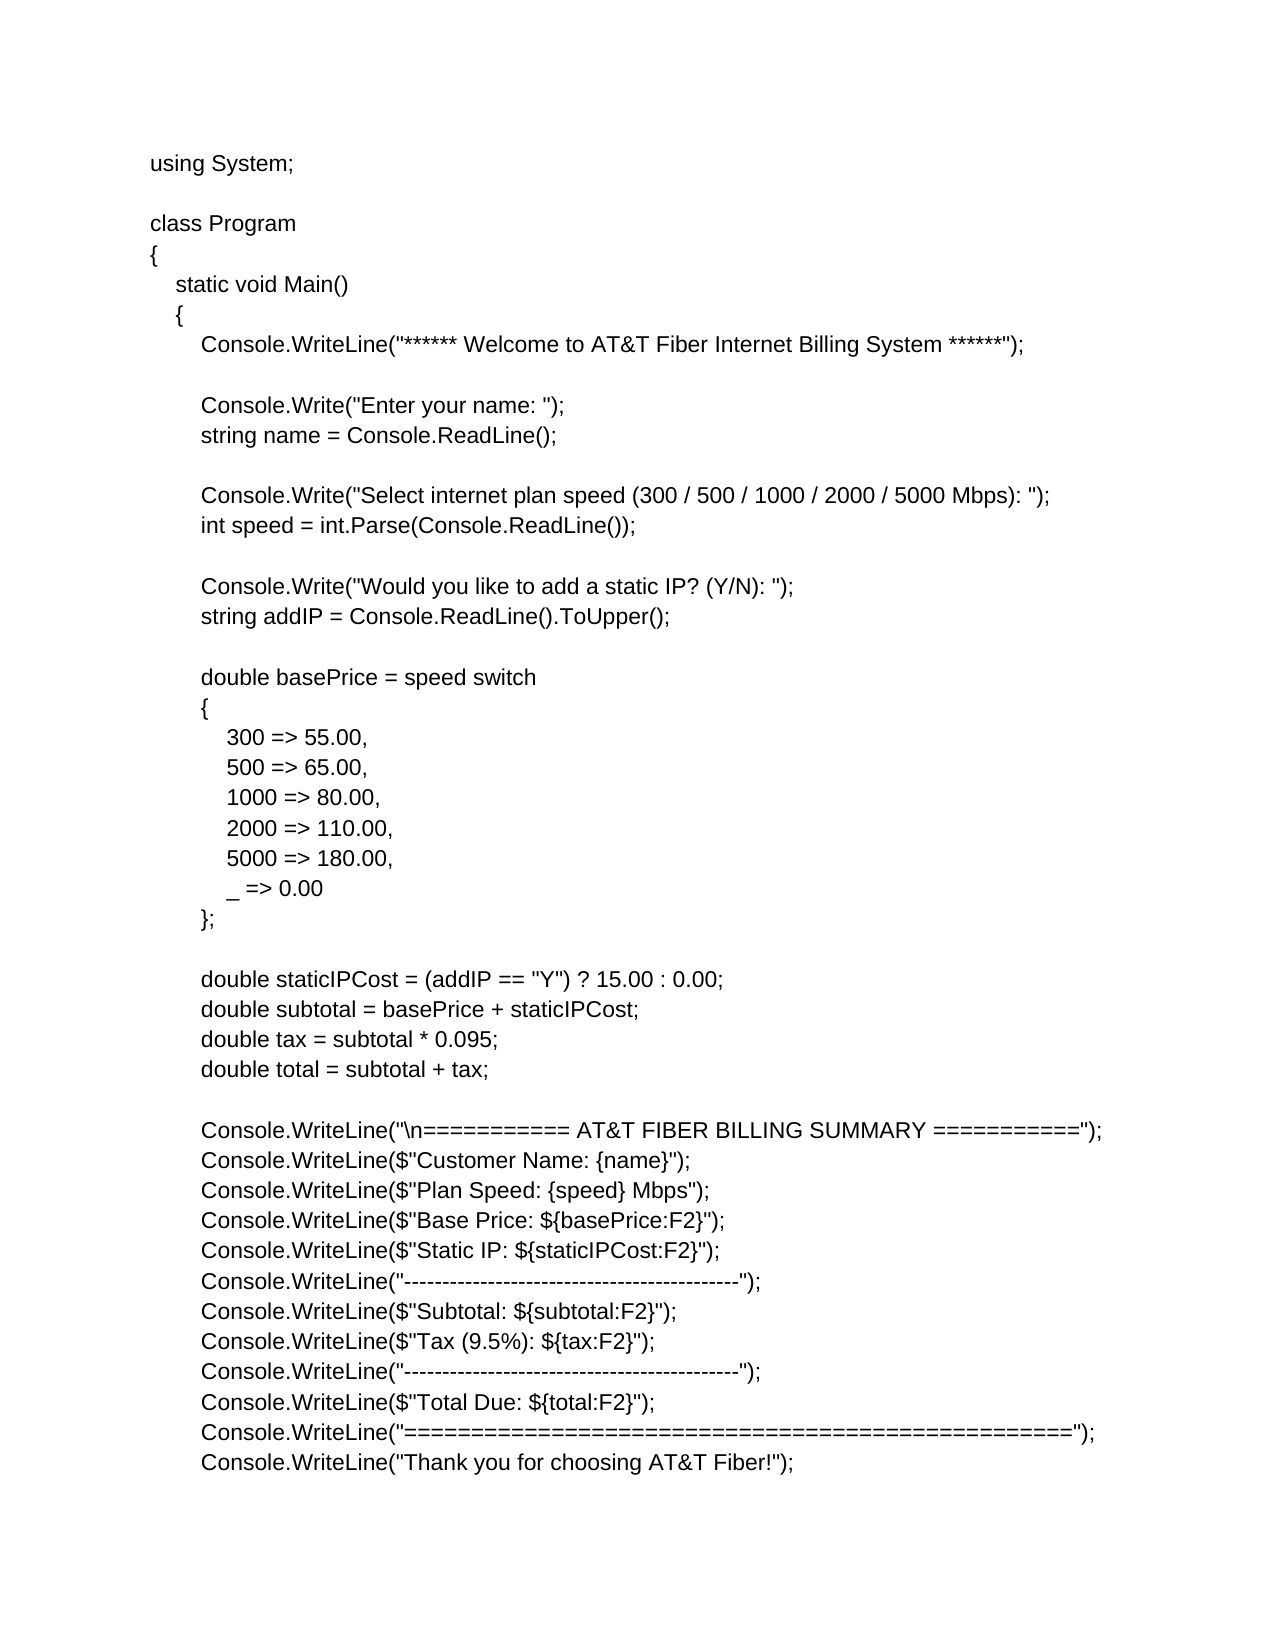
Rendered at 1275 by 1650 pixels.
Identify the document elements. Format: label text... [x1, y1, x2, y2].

text double basePrice = speed switch [150, 663, 1125, 690]
text double staticIPCost = (addIP == "Y") ? 15.00 : 0.00; [150, 966, 1125, 992]
text 2000 => 110.00, [150, 814, 1125, 841]
text double subtotal = basePrice + staticIPCost; [150, 996, 1125, 1022]
text 5000 => 180.00, [150, 845, 1125, 871]
text Console.WriteLine($"Static IP: ${staticIPCost:F2}"); [150, 1237, 1125, 1264]
text Console.WriteLine("\n=========== AT&T FIBER BILLING SUMMARY ==========="); [150, 1117, 1125, 1143]
text Console.WriteLine("Thank you for choosing AT&T Fiber!"); [150, 1449, 1125, 1475]
text string name = Console.ReadLine(); [150, 422, 1125, 448]
text int speed = int.Parse(Console.ReadLine()); [150, 512, 1125, 539]
text 1000 => 80.00, [150, 784, 1125, 811]
text class Program [150, 210, 1125, 237]
text Console.WriteLine($"Base Price: ${basePrice:F2}"); [150, 1207, 1125, 1234]
text Console.WriteLine($"Tax (9.5%): ${tax:F2}"); [150, 1328, 1125, 1354]
text double tax = subtotal * 0.095; [150, 1026, 1125, 1052]
text string addIP = Console.ReadLine().ToUpper(); [150, 603, 1125, 629]
text Console.WriteLine($"Plan Speed: {speed} Mbps"); [150, 1177, 1125, 1203]
text double total = subtotal + tax; [150, 1056, 1125, 1083]
text Console.WriteLine($"Total Due: ${total:F2}"); [150, 1388, 1125, 1415]
text Console.WriteLine($"Customer Name: {name}"); [150, 1147, 1125, 1173]
text { [150, 694, 1125, 720]
text 500 => 65.00, [150, 754, 1125, 781]
text Console.WriteLine("=================================================="); [150, 1419, 1125, 1445]
text Console.WriteLine($"Subtotal: ${subtotal:F2}"); [150, 1298, 1125, 1324]
text using System; [150, 150, 1125, 176]
text Console.Write("Select internet plan speed (300 / 500 / 1000 / 2000 / 5000 Mbps): "); [150, 482, 1125, 509]
text }; [150, 905, 1125, 932]
text Console.Write("Would you like to add a static IP? (Y/N): "); [150, 573, 1125, 599]
text 300 => 55.00, [150, 724, 1125, 750]
text { [150, 241, 1125, 267]
text Console.WriteLine("--------------------------------------------"); [150, 1358, 1125, 1385]
text _ => 0.00 [150, 875, 1125, 901]
text static void Main() [150, 271, 1125, 297]
text { [150, 301, 1125, 327]
text Console.WriteLine("****** Welcome to AT&T Fiber Internet Billing System ******"); [150, 331, 1125, 358]
text Console.WriteLine("--------------------------------------------"); [150, 1268, 1125, 1294]
text Console.Write("Enter your name: "); [150, 392, 1125, 418]
